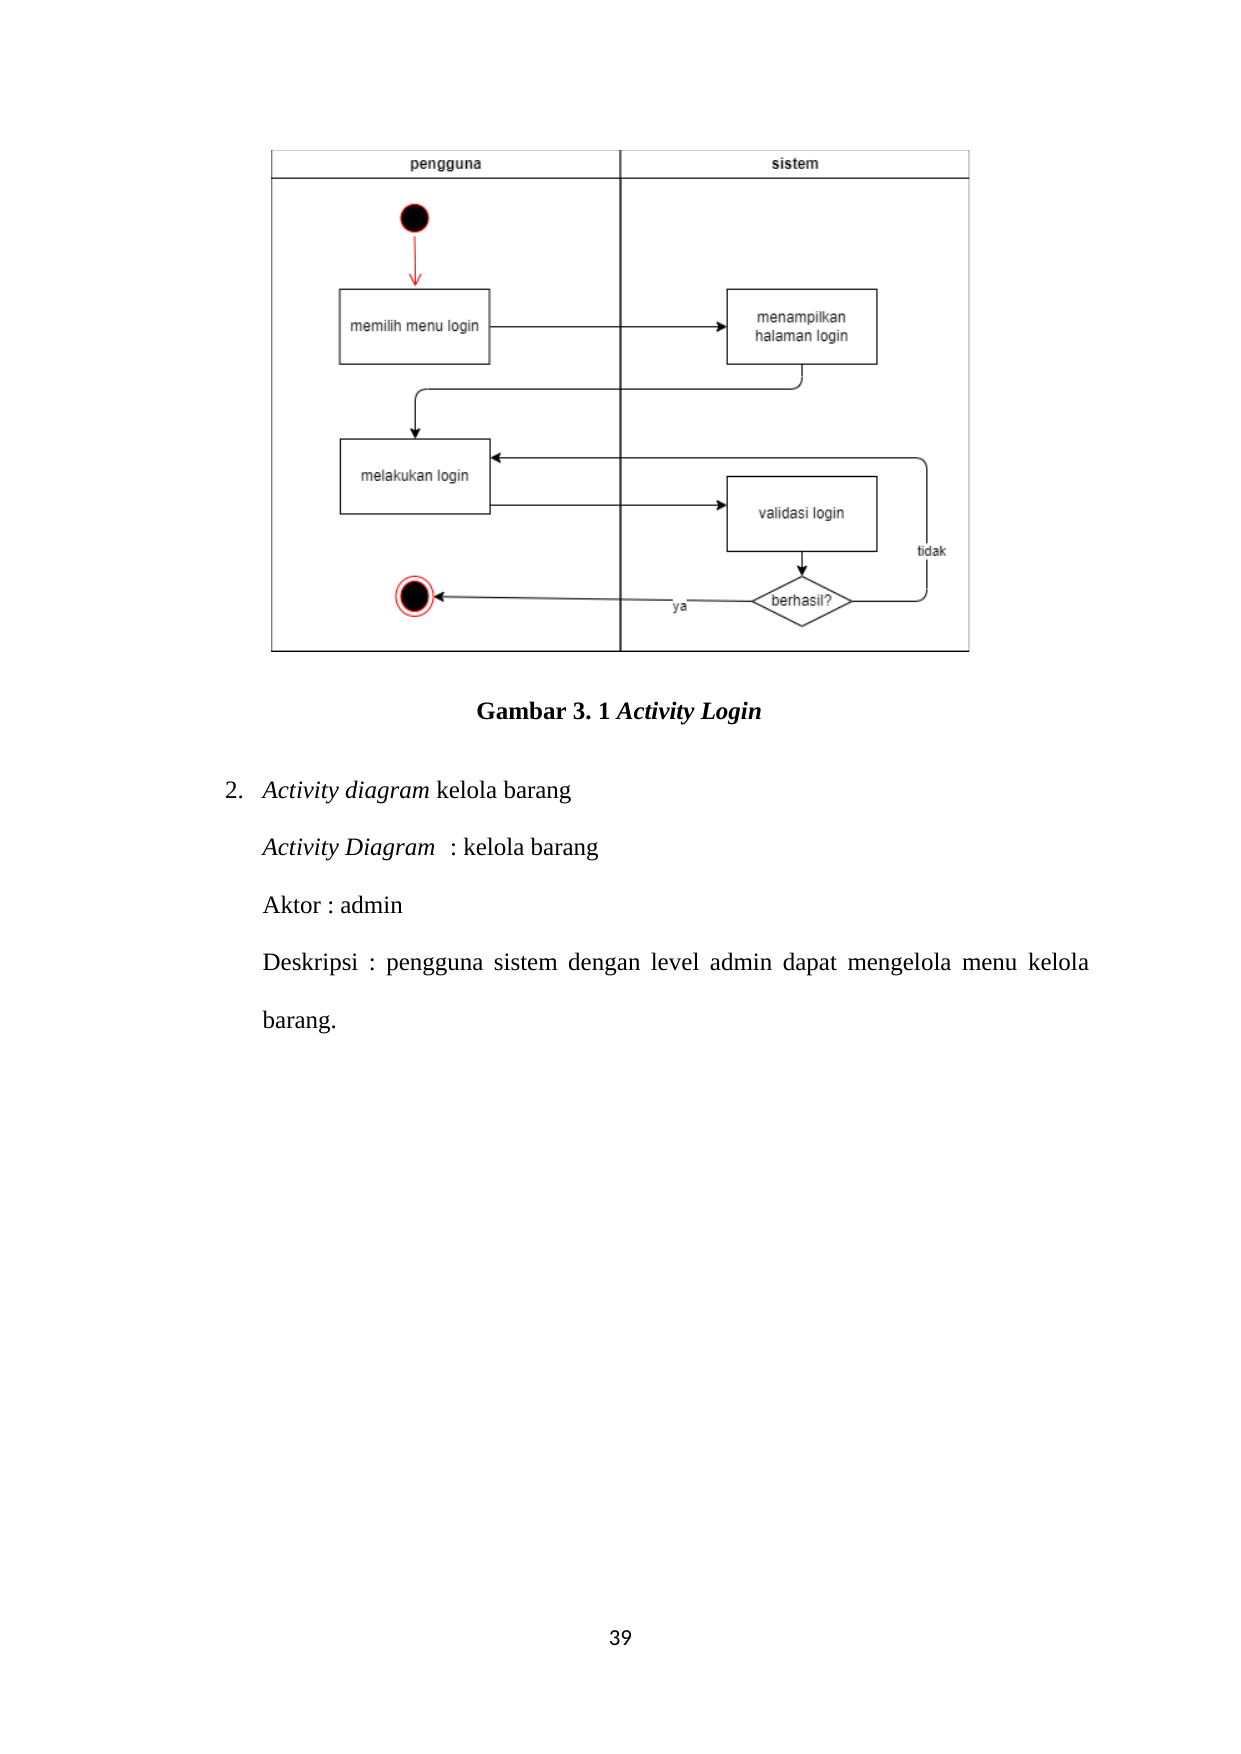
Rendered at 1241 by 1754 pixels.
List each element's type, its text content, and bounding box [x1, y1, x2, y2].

list Deskripsi : pengguna sistem dengan level admin dapat mengelola menu kelola barang. [262, 947, 1090, 1033]
list Aktor : admin [262, 890, 1090, 918]
list Activity diagram kelola barang [225, 775, 1090, 803]
list Activity Diagram : kelola barang [262, 832, 1090, 861]
picture [271, 150, 970, 652]
